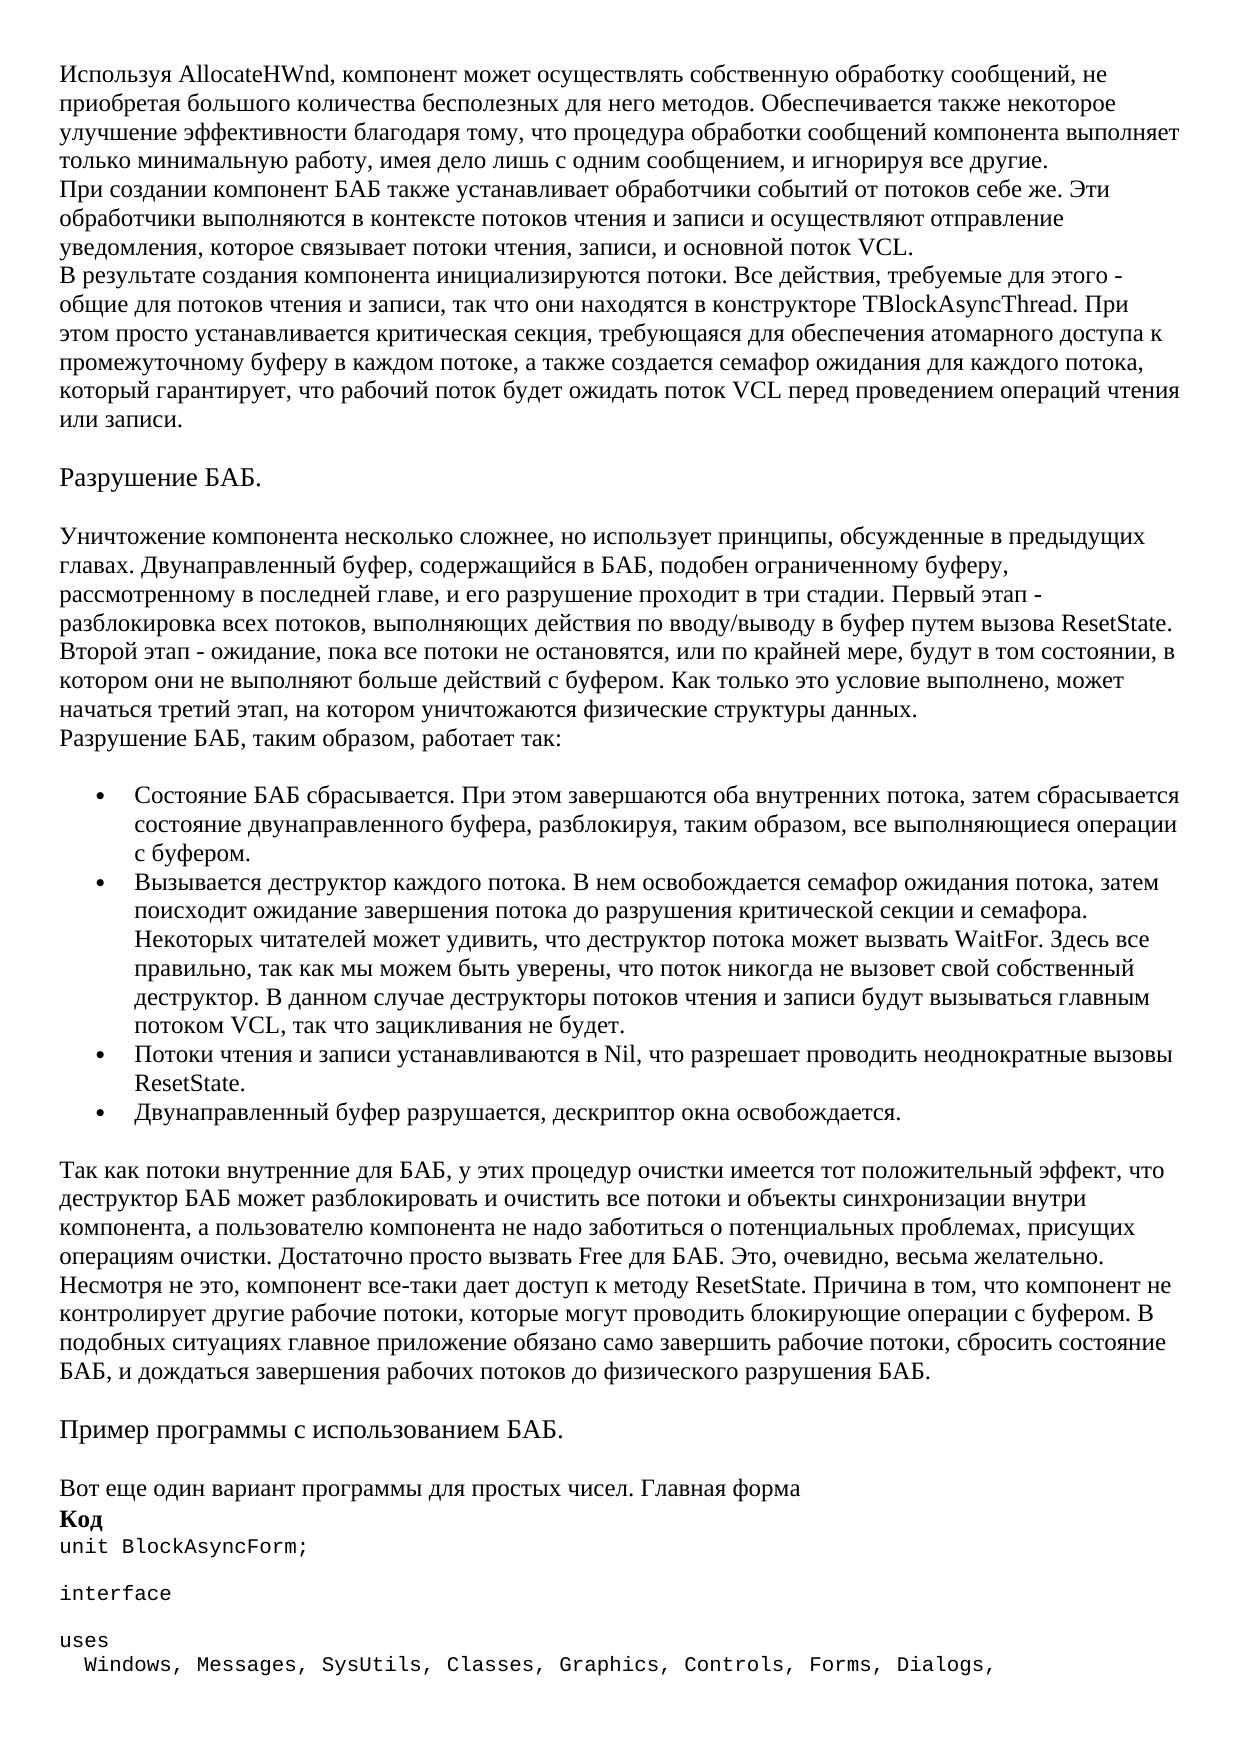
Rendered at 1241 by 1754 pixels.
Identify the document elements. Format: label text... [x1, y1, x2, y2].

list Потоки чтения и записи устанавливаются в Nil, что разрешает проводить неоднократные вызовы ResetState. [97, 1039, 1181, 1097]
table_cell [58, 1534, 998, 1679]
list Состояние БАБ сбрасывается. При этом завершаются оба внутренних потока, затем сбрасывается состояние двунаправленного буфера, разблокируя, таким образом, все выполняющиеся операции с буфером. [97, 781, 1181, 867]
list Вызывается деструктор каждого потока. В нем освобождается семафор ожидания потока, затем поисходит ожидание завершения потока до разрушения критической секции и семафора. Некоторых читателей может удивить, что деструктор потока может вызвать WaitFor. Здесь все правильно, так как мы можем быть уверены, что поток никогда не вызовет свой собственный деструктор. В данном случае деструкторы потоков чтения и записи будут вызываться главным потоком VCL, так что зацикливания не будет. [97, 867, 1181, 1039]
list Двунаправленный буфер разрушается, дескриптор окна освобождается. [97, 1097, 1181, 1126]
table_header Код [58, 1502, 998, 1534]
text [59, 59, 1181, 751]
text Так как потоки внутренние для БАБ, у этих процедур очистки имеется тот положительный эффект, что деструктор БАБ может разблокировать и очистить все потоки и объекты синхронизации внутри компонента, а пользователю компонента не надо заботиться о потенциальных проблемах, присущих операциям очистки. Достаточно просто вызвать Free для БАБ. Это, очевидно, весьма желательно. Несмотря не это, компонент все-таки дает доступ к методу ResetState. Причина в том, что компонент не контролирует другие рабочие потоки, которые могут проводить блокирующие операции с буфером. В подобных ситуациях главное приложение обязано само завершить рабочие потоки, сбросить состояние БАБ, и дождаться завершения рабочих потоков до физического разрушения БАБ. Пример программы с использованием БАБ. Вот еще один вариант программы для простых чисел. Главная форма [59, 1155, 1181, 1502]
